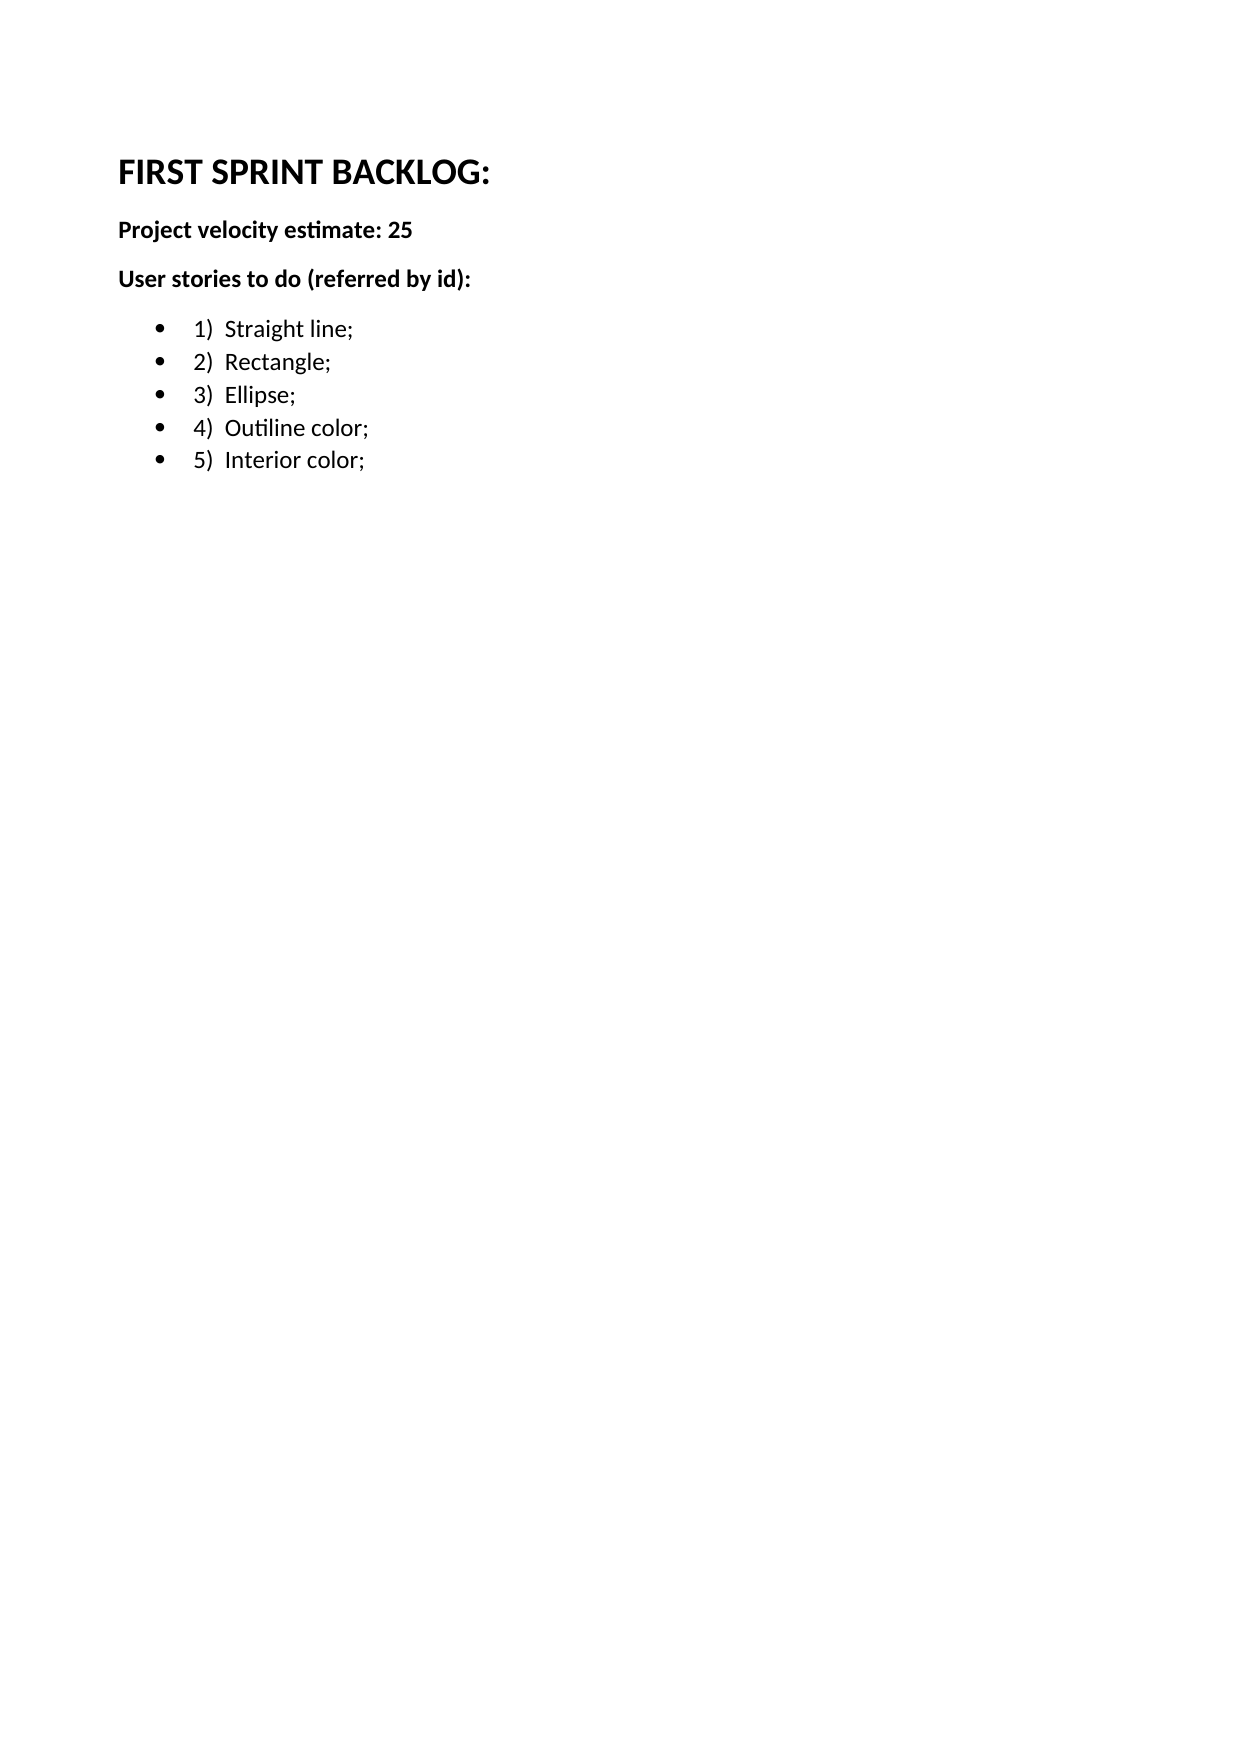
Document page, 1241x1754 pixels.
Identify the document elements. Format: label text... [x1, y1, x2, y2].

text Project velocity estimate: 25 [118, 214, 1122, 244]
text User stories to do (referred by id): [118, 263, 1122, 294]
text FIRST SPRINT BACKLOG: [118, 148, 1122, 193]
list 2) Rectangle; [156, 346, 1122, 376]
list 5) Interior color; [156, 444, 1122, 475]
list 1) Straight line; [156, 313, 1122, 343]
list 4) Outiline color; [156, 412, 1122, 442]
list 3) Ellipse; [156, 379, 1122, 409]
